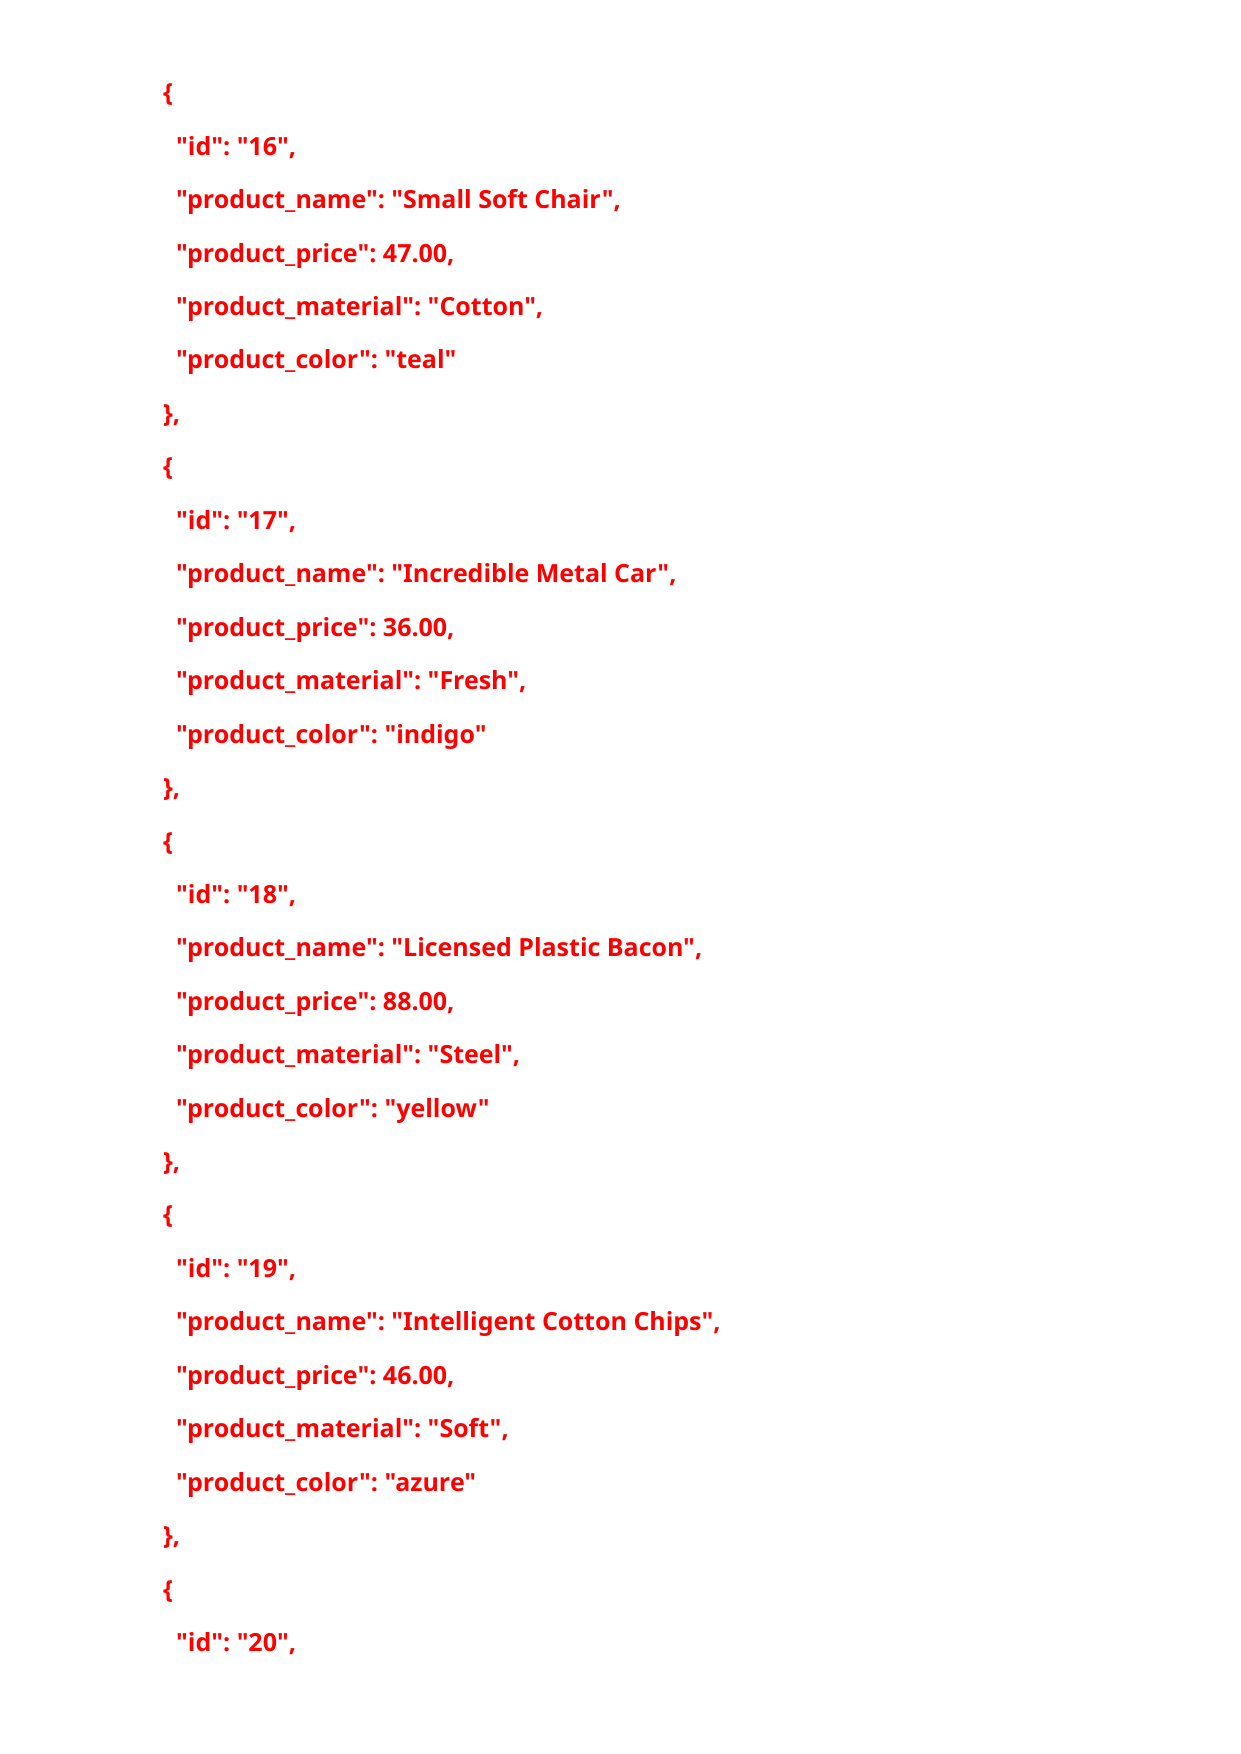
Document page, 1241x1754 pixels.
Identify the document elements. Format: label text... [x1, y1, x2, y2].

text "product_name": "Small Soft Chair", [150, 182, 1165, 216]
text { [150, 449, 1165, 483]
text }, [150, 770, 1165, 804]
text { [150, 75, 1165, 109]
text "product_price": 46.00, [150, 1357, 1165, 1392]
text "product_price": 36.00, [150, 609, 1165, 643]
text "product_material": "Cotton", [150, 289, 1165, 323]
text "product_price": 47.00, [150, 235, 1165, 269]
text "id": "18", [150, 877, 1165, 911]
text "product_color": "azure" [150, 1464, 1165, 1498]
text }, [150, 396, 1165, 430]
text { [150, 823, 1165, 857]
text "id": "20", [150, 1625, 1165, 1659]
text "product_name": "Incredible Metal Car", [150, 556, 1165, 590]
text "product_material": "Steel", [150, 1037, 1165, 1071]
text "product_price": 88.00, [150, 983, 1165, 1017]
text "id": "16", [150, 128, 1165, 162]
text "id": "19", [150, 1251, 1165, 1285]
text }, [150, 1518, 1165, 1552]
text "product_material": "Soft", [150, 1411, 1165, 1445]
text "product_name": "Intelligent Cotton Chips", [150, 1304, 1165, 1338]
text "product_color": "teal" [150, 342, 1165, 376]
text "product_color": "yellow" [150, 1090, 1165, 1124]
text "product_color": "indigo" [150, 716, 1165, 750]
text { [150, 1571, 1165, 1605]
text { [150, 1197, 1165, 1231]
text "product_material": "Fresh", [150, 663, 1165, 697]
text "product_name": "Licensed Plastic Bacon", [150, 930, 1165, 964]
text }, [150, 1144, 1165, 1178]
text "id": "17", [150, 502, 1165, 537]
